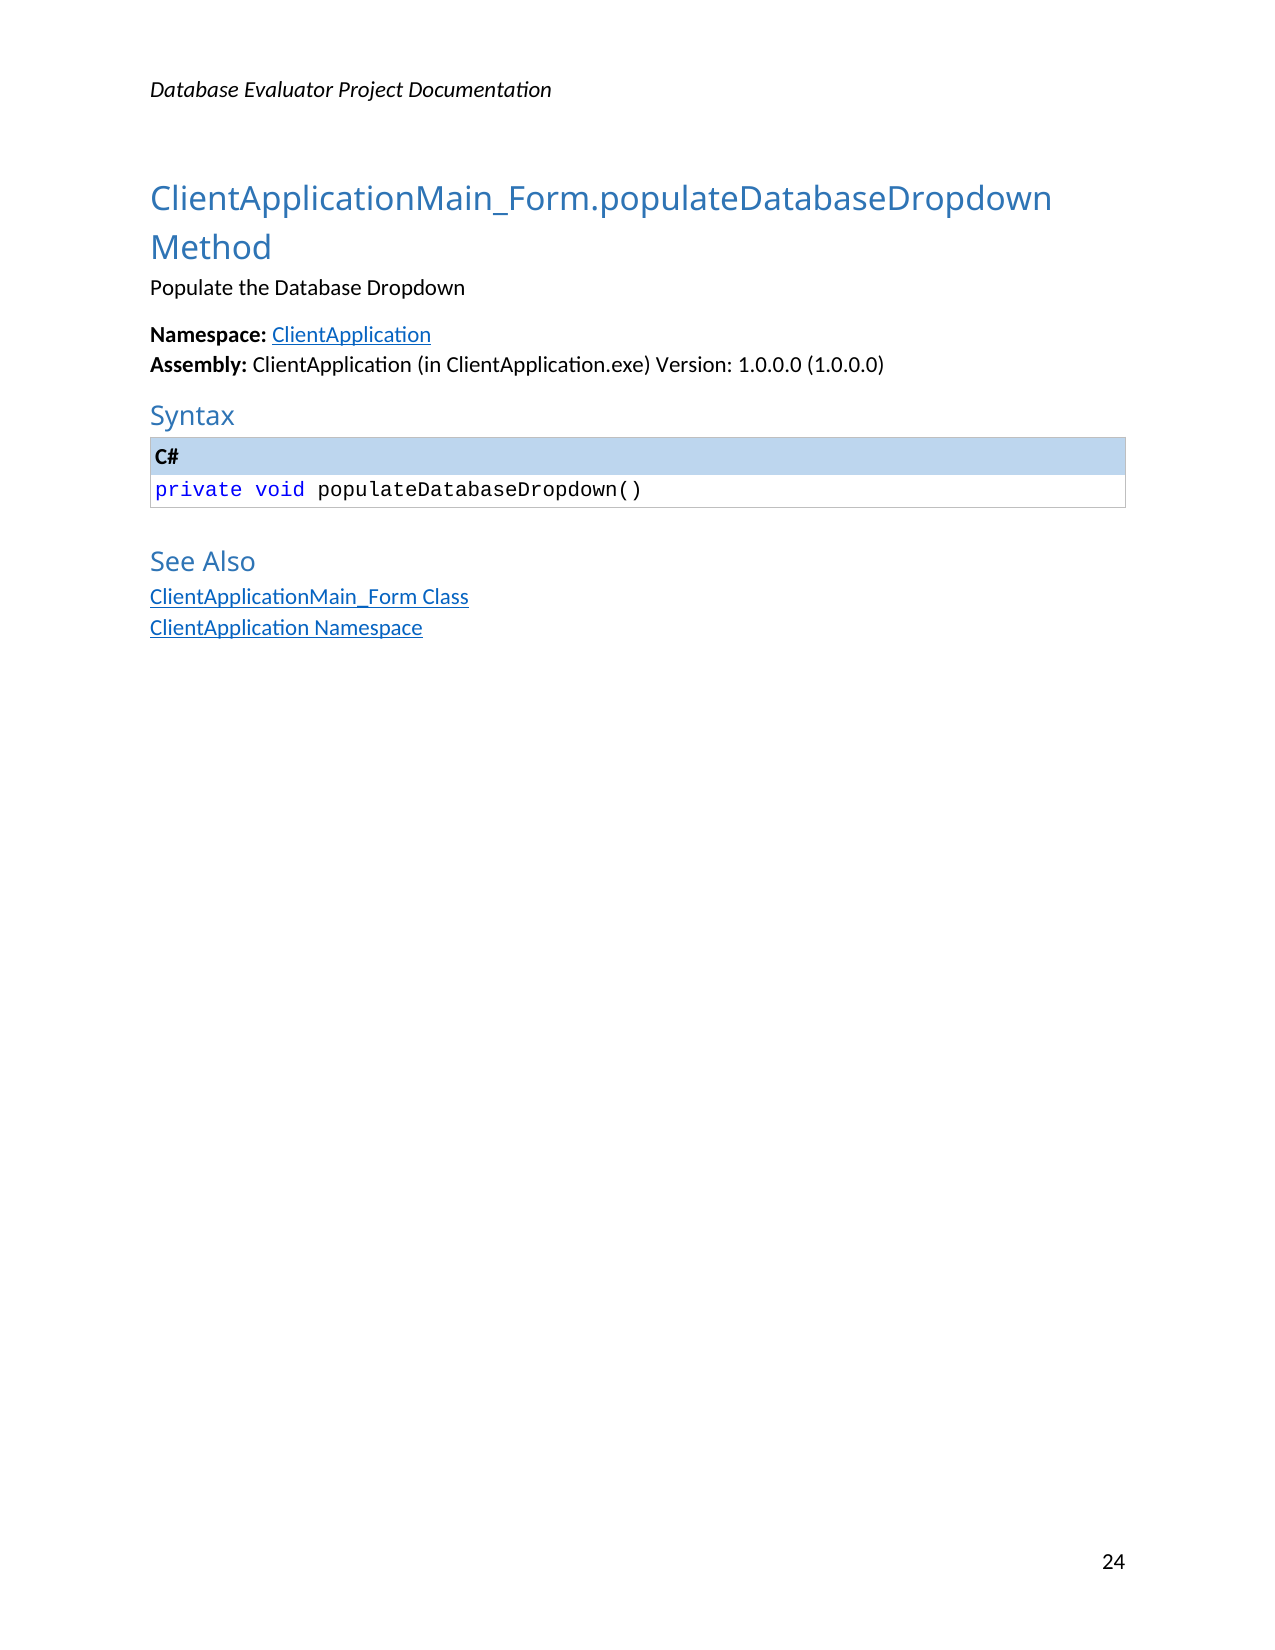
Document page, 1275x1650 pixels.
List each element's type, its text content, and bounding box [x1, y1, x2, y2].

table_cell private void populateDatabaseDropdown() [151, 475, 1125, 507]
table_header C# [151, 438, 1125, 475]
subtitle Syntax [150, 397, 1125, 434]
text Populate the Database Dropdown [150, 273, 1125, 301]
text Namespace: ClientApplicationAssembly: ClientApplication (in ClientApplication.exe) Version: 1.0.0.0 (1.0.0.0) [150, 320, 1125, 378]
text ClientApplicationMain_Form Class [150, 582, 1125, 611]
subtitle See Also [150, 543, 1125, 579]
text ClientApplication Namespace [150, 613, 1125, 641]
subtitle ClientApplicationMain_Form.populateDatabaseDropdown Method [150, 175, 1125, 269]
